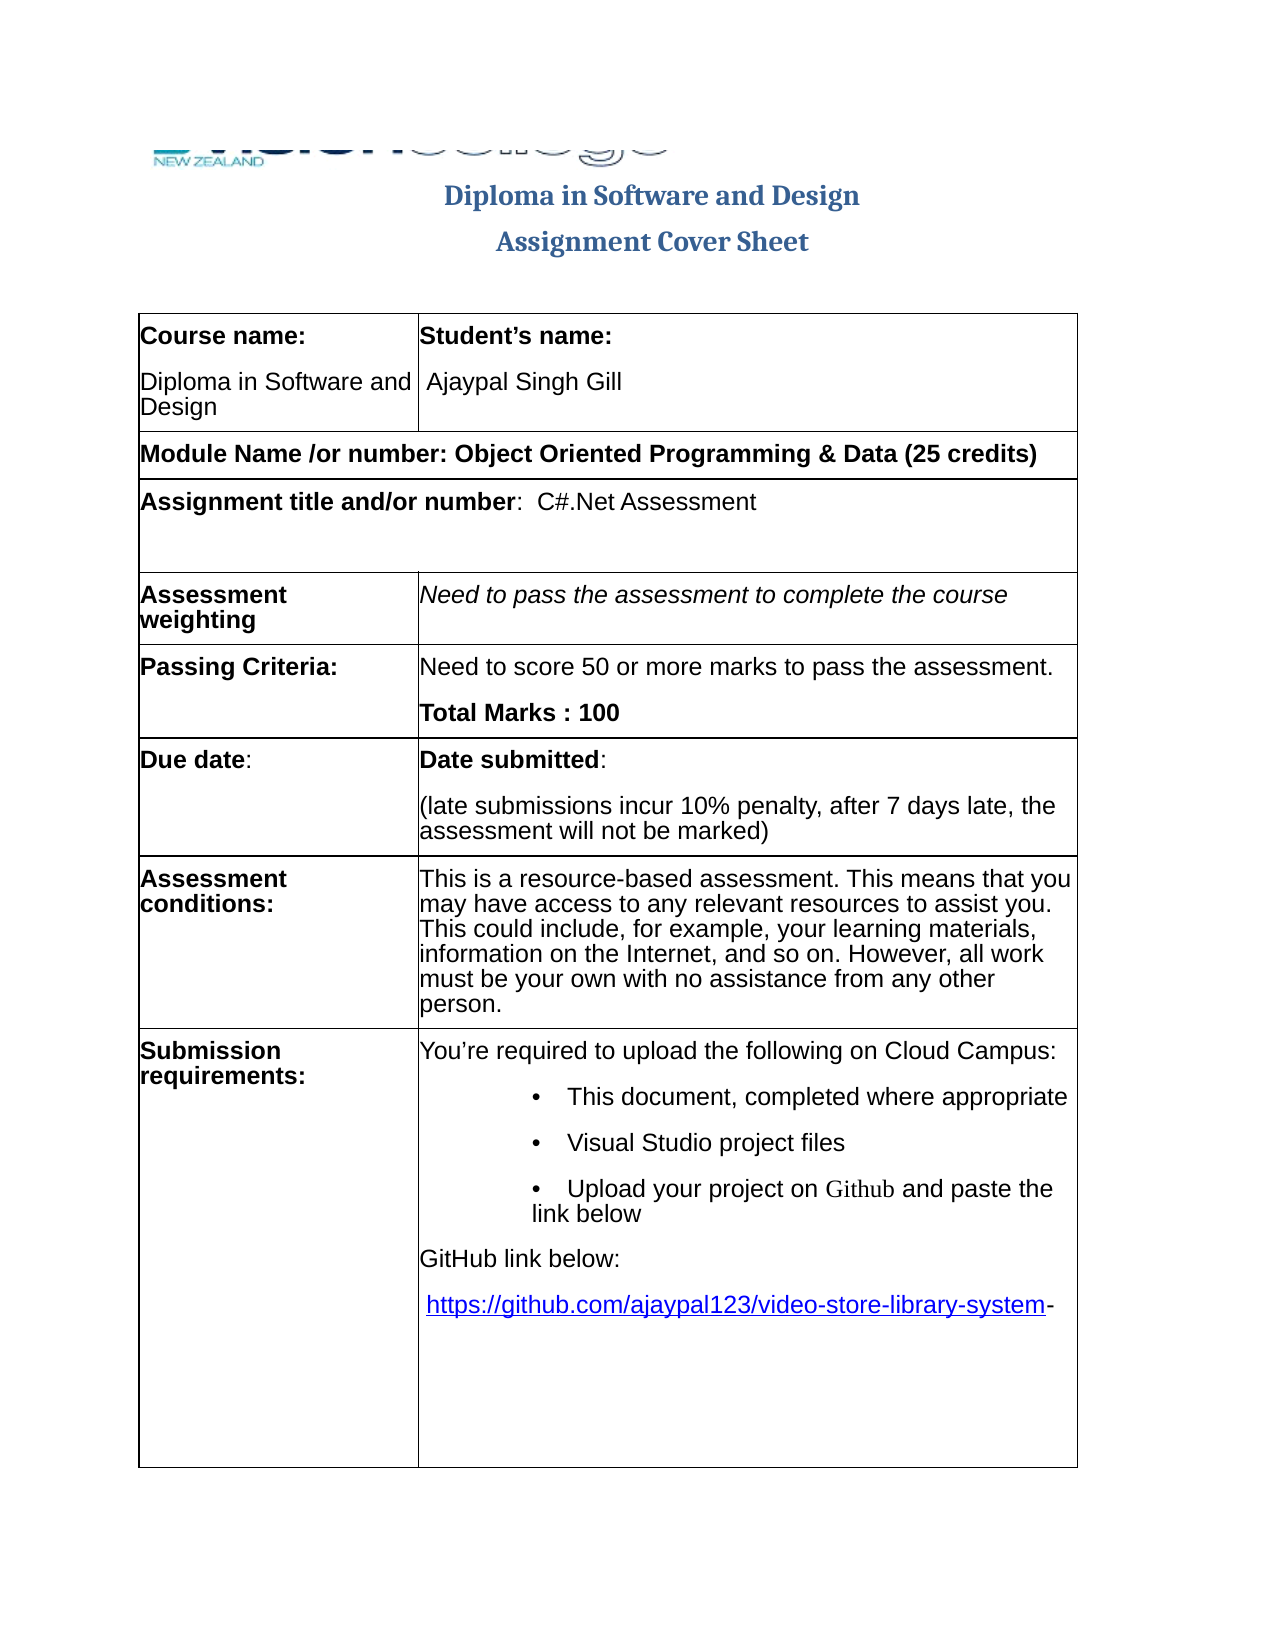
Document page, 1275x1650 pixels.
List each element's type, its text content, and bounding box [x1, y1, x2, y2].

table_cell Date submitted: (late submissions incur 10% penalty, after 7 days late, the assessment will not be marked) [419, 739, 1077, 855]
table_cell Assessment conditions: [140, 857, 418, 1028]
table_cell Due date: [140, 739, 418, 855]
text Assignment Cover Sheet [186, 231, 1125, 256]
table_cell This is a resource-based assessment. This means that you may have access to any relevant resources to assist you. This could include, for example, your learning materials, information on the Internet, and so on. However, all work must be your own with no assistance from any other person. [419, 857, 1077, 1028]
table_cell Submission requirements: [140, 1029, 418, 1467]
table_cell Assignment title and/or number: C#.Net Assessment [140, 480, 1077, 571]
table_cell Assessment weighting [140, 573, 418, 644]
text Diploma in Software and Design [186, 185, 1125, 210]
table_header Course name: Diploma in Software and Design [140, 314, 418, 431]
table_cell Need to score 50 or more marks to pass the assessment. Total Marks : 100 [419, 645, 1077, 737]
table_cell You’re required to upload the following on Cloud Campus: This document, completed where appropriate Visual Studio project files Upload your project on Github and paste the link below GitHub link below: https://github.com/ajaypal123/video-store-library-system- [419, 1029, 1077, 1467]
table_header Student’s name: Ajaypal Singh Gill [419, 314, 1077, 431]
table_cell Need to pass the assessment to complete the course [419, 573, 1077, 644]
table_cell Module Name /or number: Object Oriented Programming & Data (25 credits) [140, 432, 1077, 478]
table_cell Passing Criteria: [140, 645, 418, 737]
